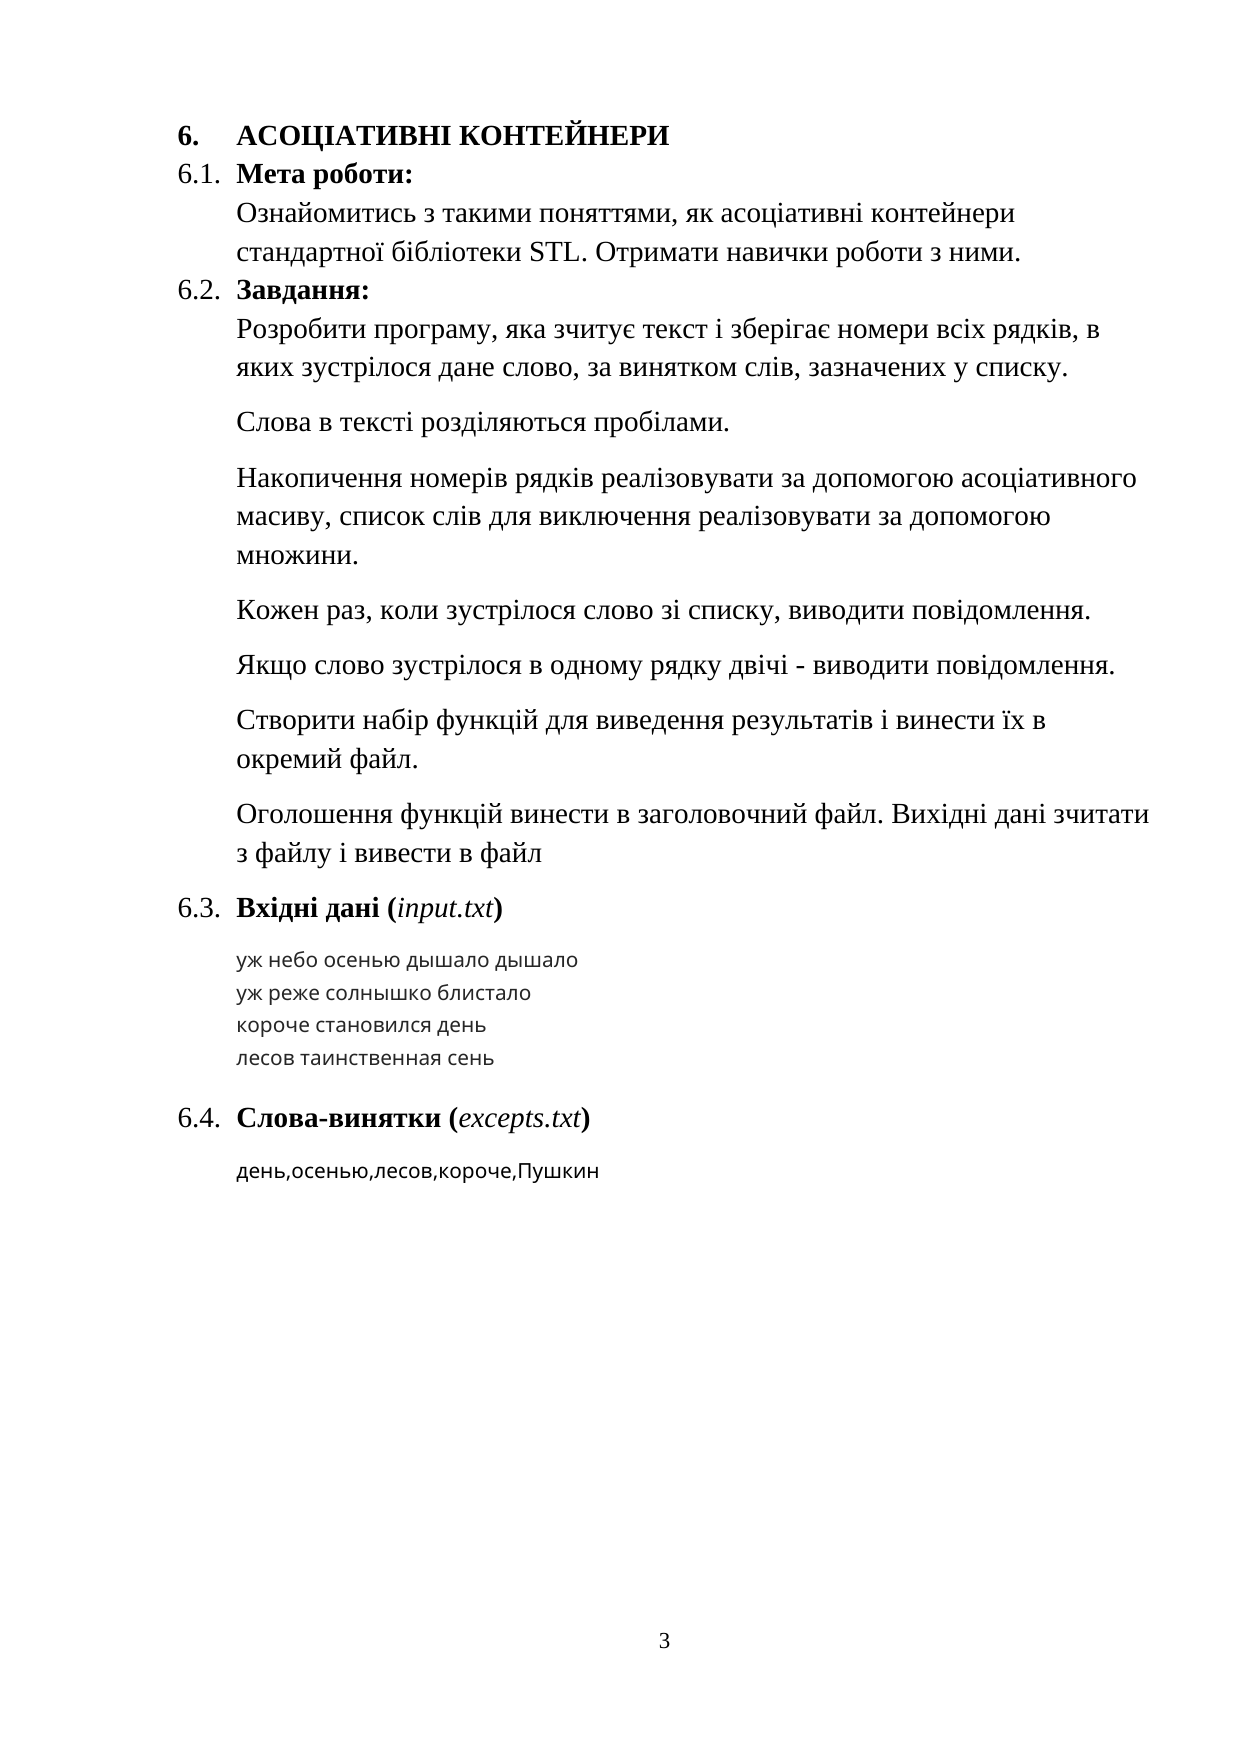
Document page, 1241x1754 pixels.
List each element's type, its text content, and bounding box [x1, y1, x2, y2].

text Оголошення функцій винести в заголовочний файл. Вихідні дані зчитати з файлу і вивести в файл [236, 796, 1152, 868]
list Вхідні дані (input.txt) [177, 890, 1152, 923]
text Розробити програму, яка зчитує текст і зберігає номери всіх рядків, в яких зустрілося дане слово, за винятком слів, зазначених у списку. [236, 311, 1152, 383]
text Слова в тексті розділяються пробілами. [236, 404, 1152, 438]
text короче становился день [236, 1010, 1152, 1039]
list Слова-винятки (excepts.txt) [177, 1101, 1152, 1134]
text уж реже солнышко блистало [236, 978, 1152, 1006]
text уж небо осенью дышало дышало [236, 945, 1152, 974]
text лесов таинственная сень [236, 1043, 1152, 1071]
text Створити набір функцій для виведення результатів і винести їх в окремий файл. [236, 702, 1152, 774]
text Кожен раз, коли зустрілося слово зі списку, виводити повідомлення. [236, 592, 1152, 626]
list Асоціативні контейнери [177, 118, 1152, 152]
text день,осенью,лесов,короче,Пушкин [236, 1156, 1152, 1184]
list Ознайомитись з такими поняттями, як асоціативні контейнери стандартної бібліотеки STL. Отримати навички роботи з ними. [236, 195, 1152, 267]
list Мета роботи: [177, 157, 1152, 190]
text Накопичення номерів рядків реалізовувати за допомогою асоціативного масиву, список слів для виключення реалізовувати за допомогою множини. [236, 460, 1152, 570]
list Завдання: [177, 272, 1152, 306]
text Якщо слово зустрілося в одному рядку двічі - виводити повідомлення. [236, 647, 1152, 681]
